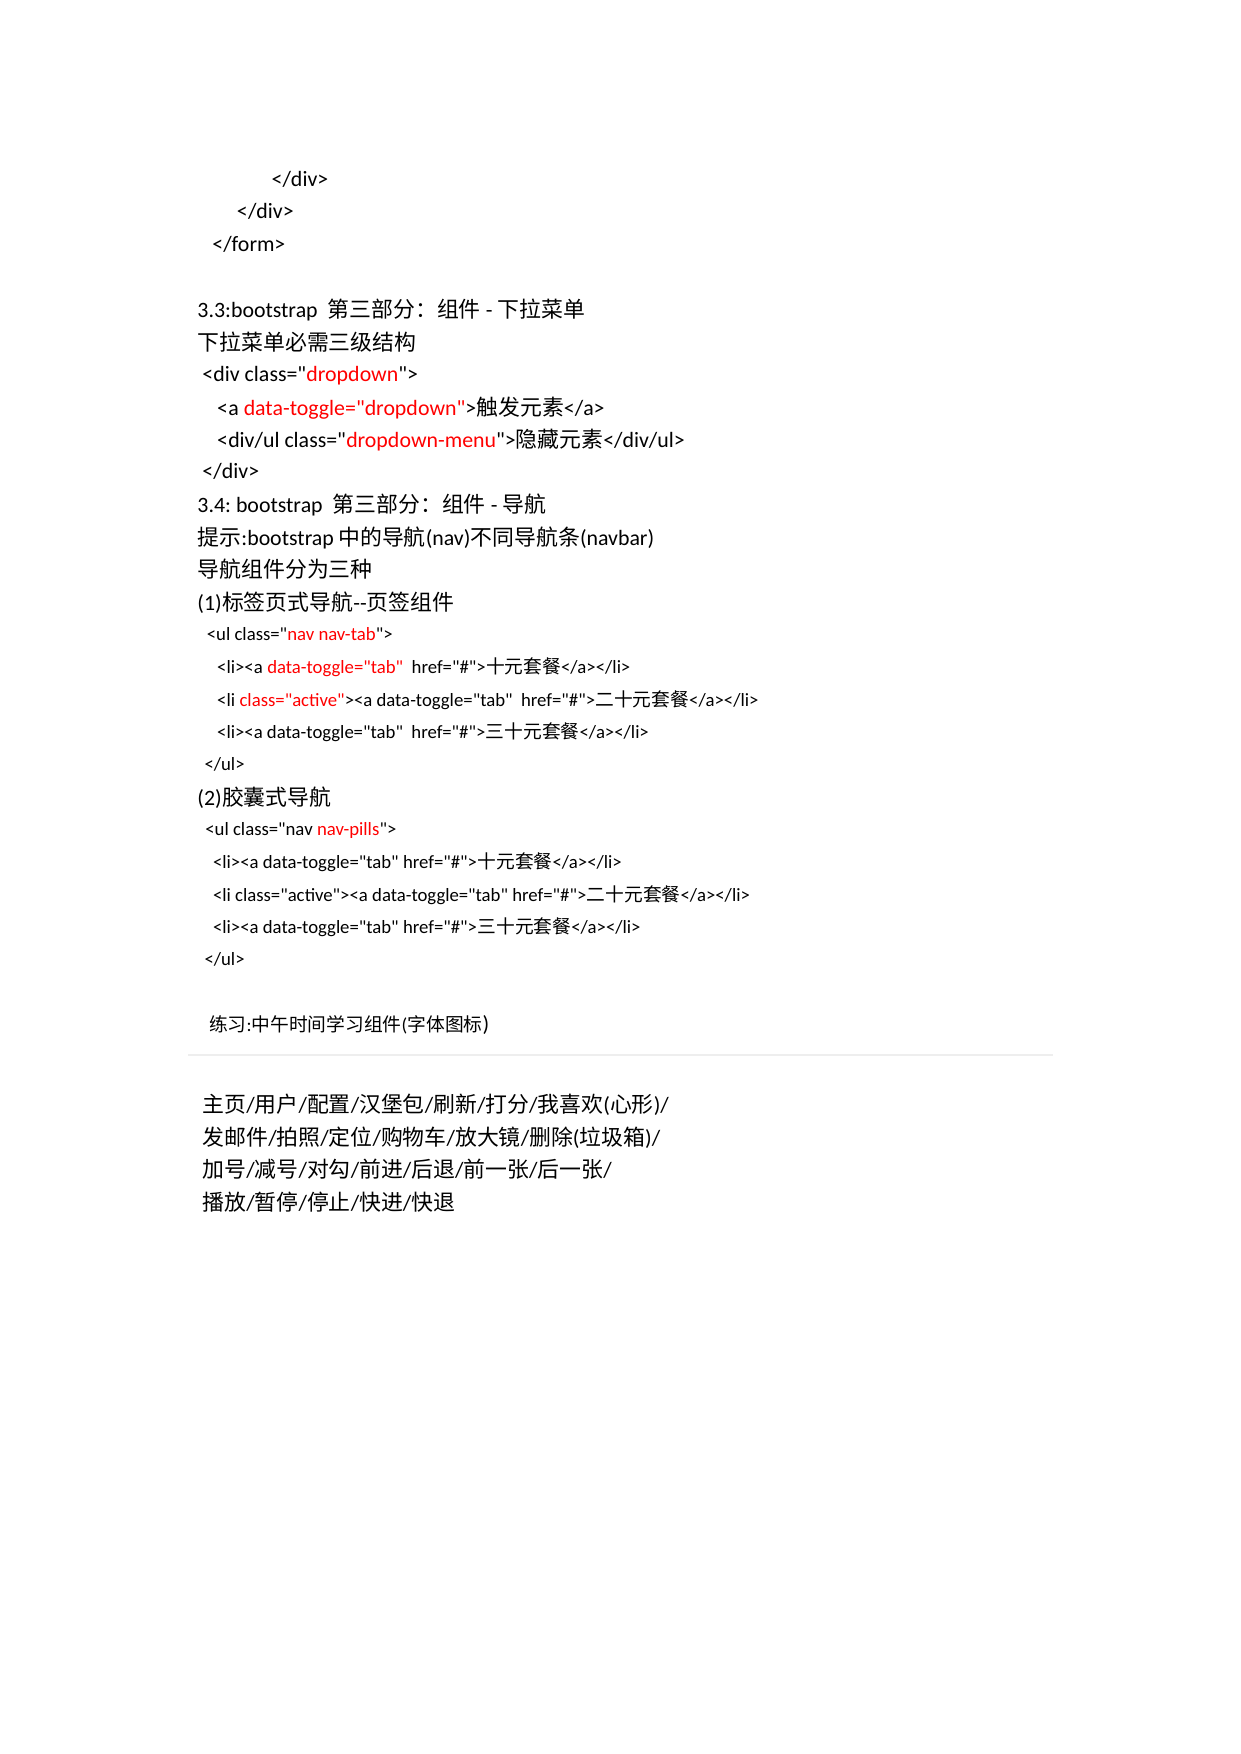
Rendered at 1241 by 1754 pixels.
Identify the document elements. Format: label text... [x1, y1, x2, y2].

text </div> [187, 162, 1053, 194]
text 3.3:bootstrap 第三部分：组件 - 下拉菜单 [187, 292, 1053, 324]
text (2)胶囊式导航 [187, 779, 1053, 812]
text <li class="active"><a data-toggle="tab" href="#">二十元套餐</a></li> [187, 877, 1053, 909]
text <div class="dropdown"> [187, 357, 1053, 389]
text </ul> [187, 747, 1053, 779]
text </ul> [187, 942, 1053, 974]
text </form> [187, 227, 1053, 259]
text <ul class="nav nav-tab"> [187, 617, 1053, 649]
text 导航组件分为三种 [187, 552, 1053, 584]
text 下拉菜单必需三级结构 [187, 324, 1053, 357]
text <div/ul class="dropdown-menu">隐藏元素</div/ul> [187, 422, 1053, 454]
text 播放/暂停/停止/快进/快退 [187, 1184, 1053, 1217]
text 加号/减号/对勾/前进/后退/前一张/后一张/ [187, 1152, 1053, 1184]
text <ul class="nav nav-pills"> [187, 812, 1053, 844]
text <li><a data-toggle="tab" href="#">十元套餐</a></li> [187, 649, 1053, 682]
text <li><a data-toggle="tab" href="#">三十元套餐</a></li> [187, 909, 1053, 942]
text <li class="active"><a data-toggle="tab" href="#">二十元套餐</a></li> [187, 682, 1053, 714]
text <li><a data-toggle="tab" href="#">十元套餐</a></li> [187, 844, 1053, 877]
text </div> [187, 454, 1053, 487]
text (1)标签页式导航--页签组件 [187, 584, 1053, 617]
text <a data-toggle="dropdown">触发元素</a> [187, 389, 1053, 422]
text <li><a data-toggle="tab" href="#">三十元套餐</a></li> [187, 714, 1053, 747]
text 主页/用户/配置/汉堡包/刷新/打分/我喜欢(心形)/ [187, 1087, 1053, 1119]
text </div> [187, 194, 1053, 227]
text 提示:bootstrap中的导航(nav)不同导航条(navbar) [187, 519, 1053, 552]
text 3.4: bootstrap 第三部分：组件 - 导航 [187, 487, 1053, 519]
subtitle 练习:中午时间学习组件(字体图标) [187, 1007, 1053, 1056]
text 发邮件/拍照/定位/购物车/放大镜/删除(垃圾箱)/ [187, 1119, 1053, 1152]
